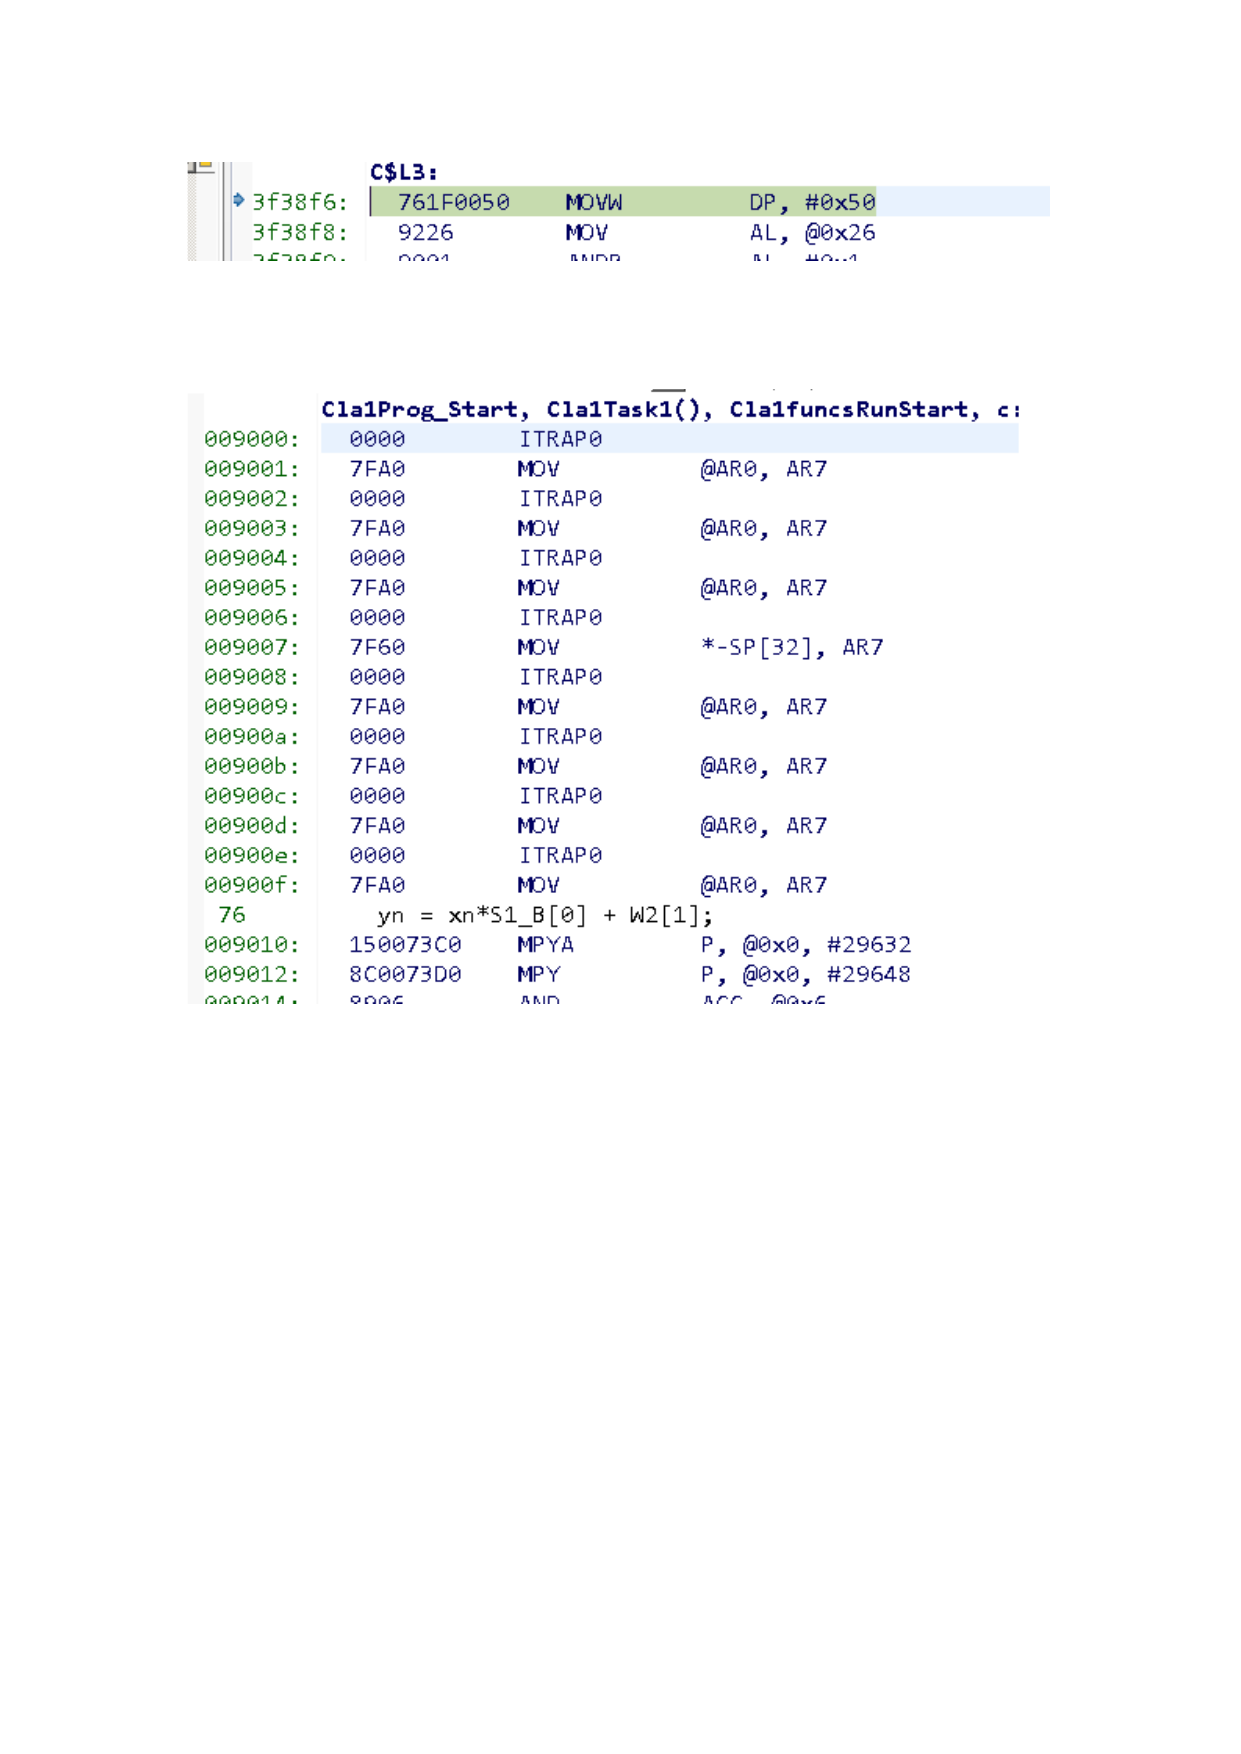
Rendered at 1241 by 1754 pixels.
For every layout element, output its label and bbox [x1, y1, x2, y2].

picture [187, 389, 1019, 1004]
picture [187, 162, 1050, 261]
